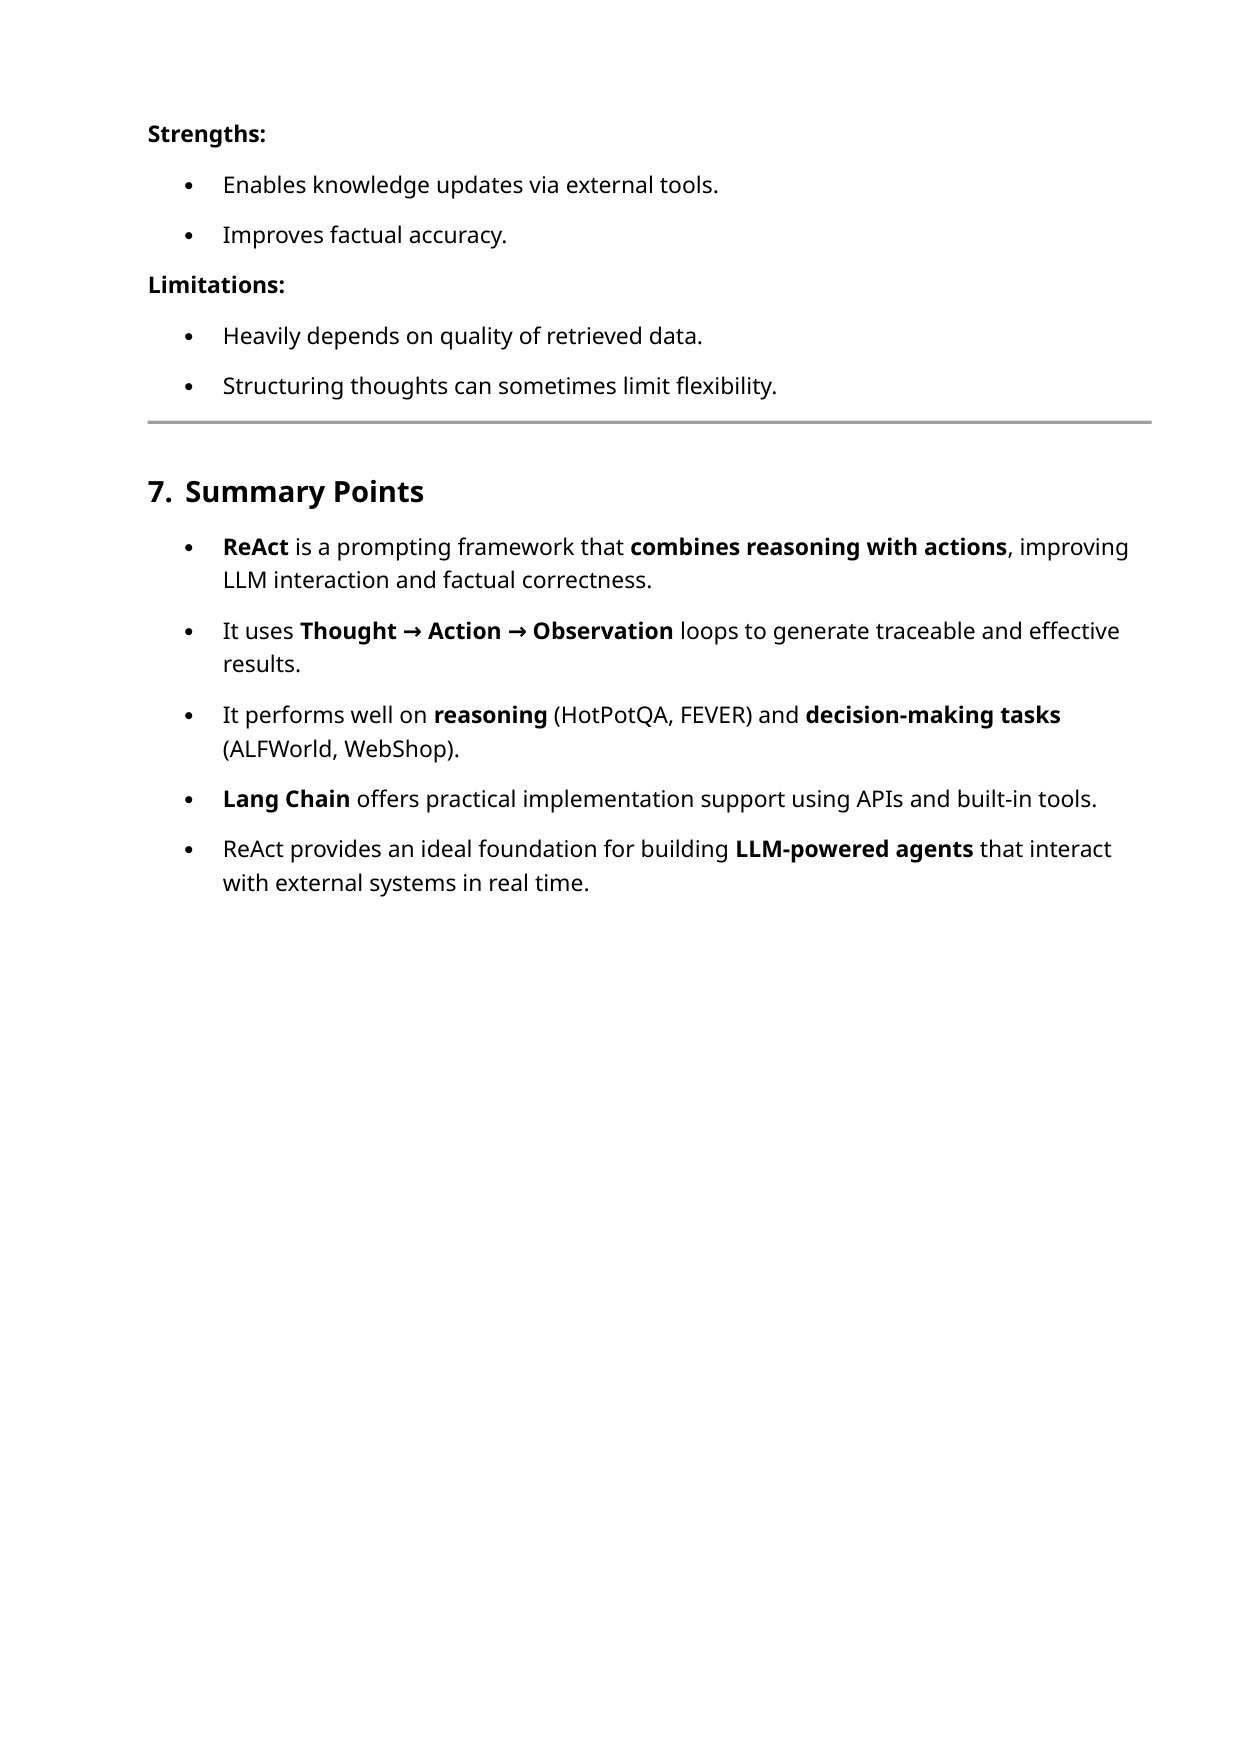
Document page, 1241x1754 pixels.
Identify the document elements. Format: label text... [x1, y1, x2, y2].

list It performs well on reasoning (HotPotQA, FEVER) and decision-making tasks (ALFWorld, WebShop). [185, 699, 1152, 764]
list Enables knowledge updates via external tools. [185, 168, 1152, 200]
list Structuring thoughts can sometimes limit flexibility. [185, 370, 1152, 401]
list Heavily depends on quality of retrieved data. [185, 320, 1152, 351]
list Lang Chain offers practical implementation support using APIs and built-in tools. [185, 783, 1152, 814]
list ReAct is a prompting framework that combines reasoning with actions, improving LLM interaction and factual correctness. [185, 531, 1152, 596]
list Summary Points [148, 471, 1152, 511]
text Limitations: [148, 269, 1152, 301]
list Improves factual accuracy. [185, 219, 1152, 250]
list It uses Thought → Action → Observation loops to generate traceable and effective results. [185, 615, 1152, 680]
text Strengths: [148, 118, 1152, 149]
list ReAct provides an ideal foundation for building LLM-powered agents that interact with external systems in real time. [185, 833, 1152, 898]
